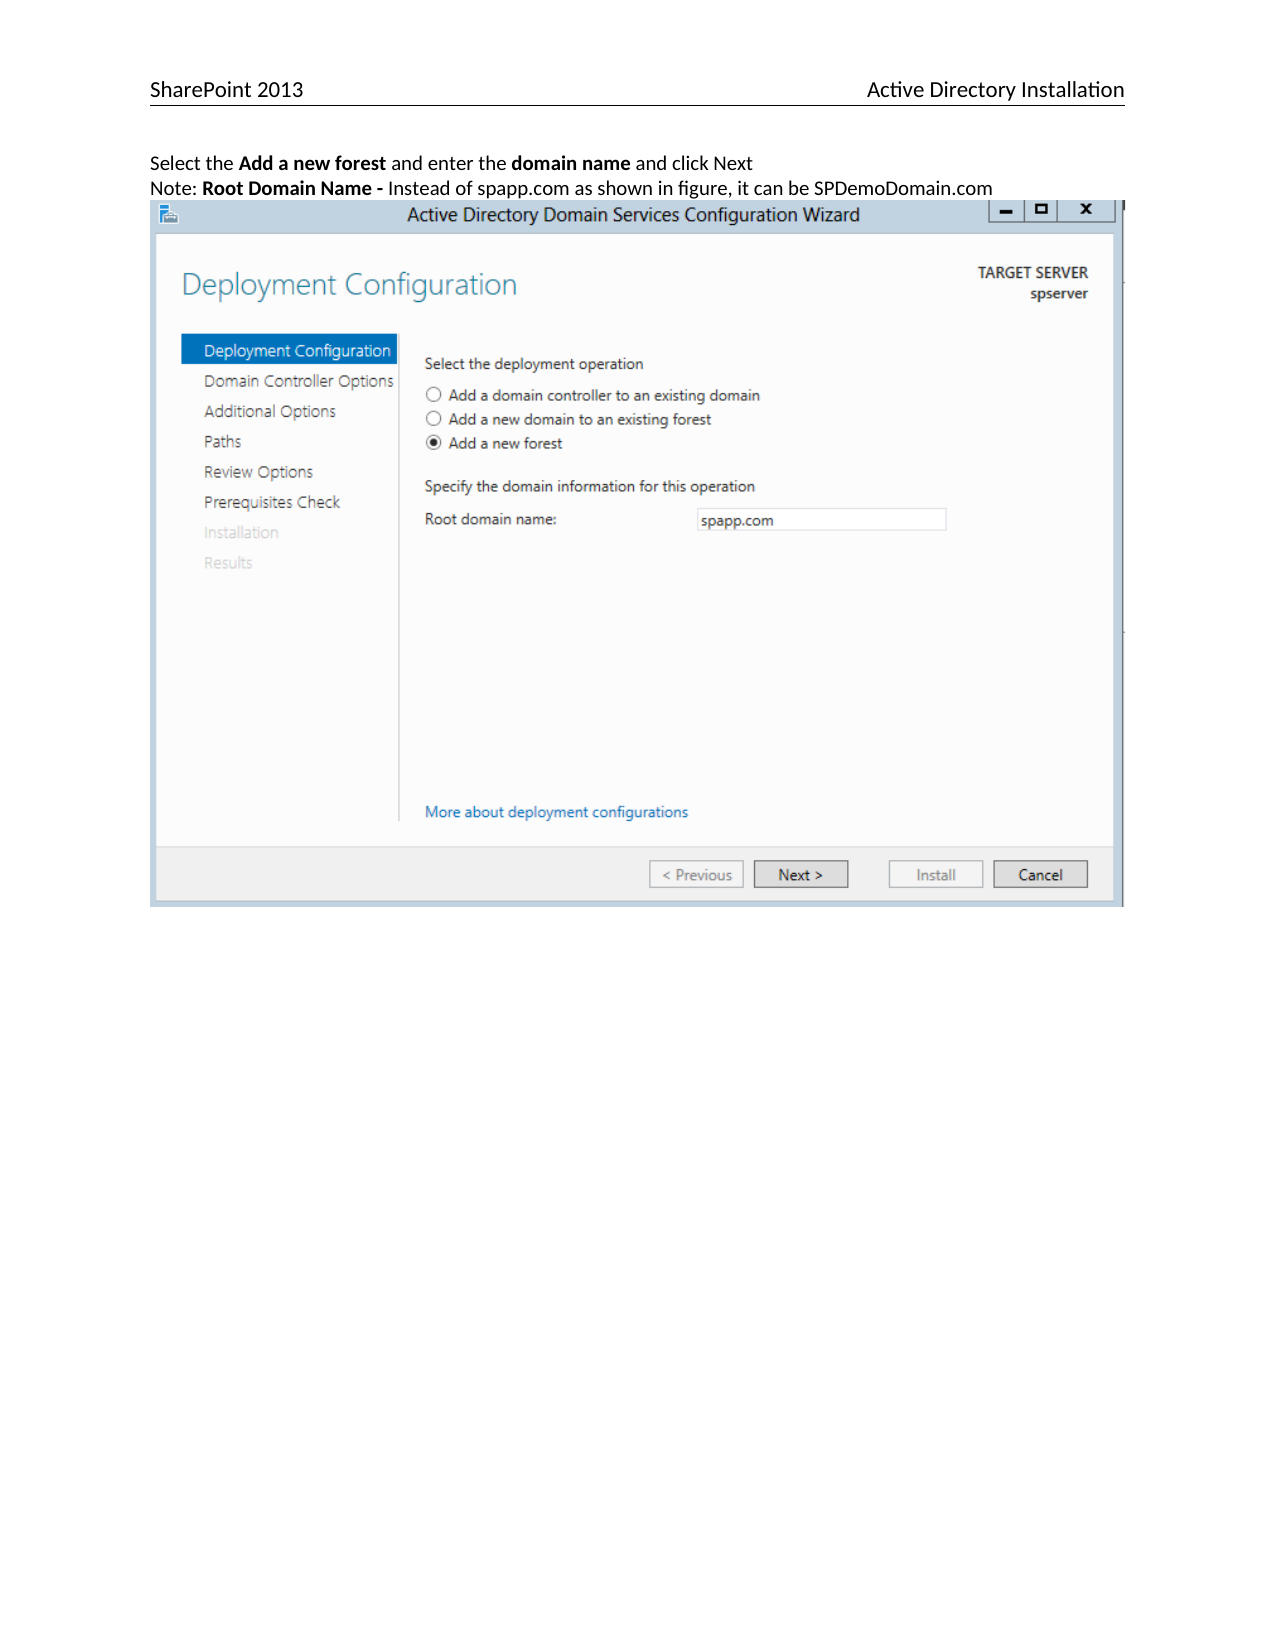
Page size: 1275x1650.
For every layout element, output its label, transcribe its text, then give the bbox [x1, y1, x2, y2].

text Note: Root Domain Name - Instead of spapp.com as shown in figure, it can be SPDemoDomain.com [150, 175, 1125, 200]
picture [150, 200, 1125, 907]
text Select the Add a new forest and enter the domain name and click Next [150, 150, 1125, 175]
